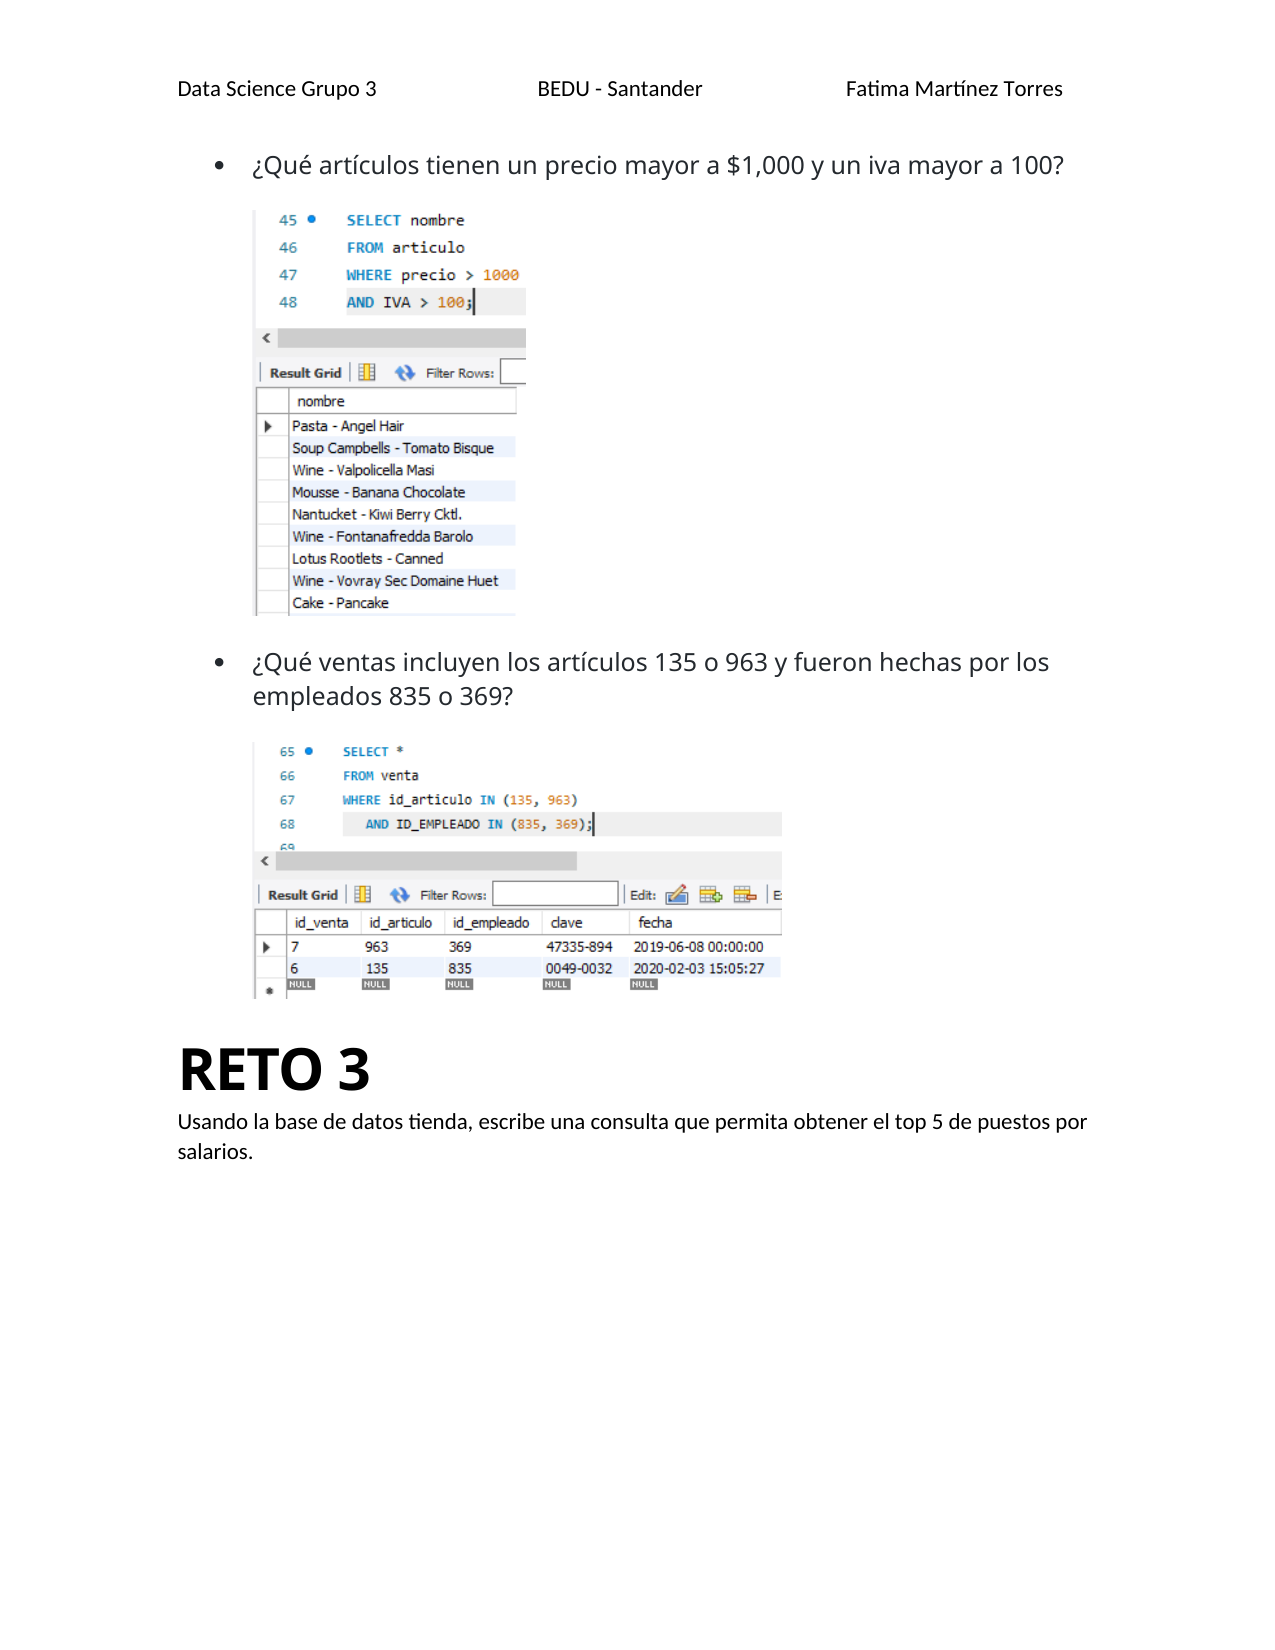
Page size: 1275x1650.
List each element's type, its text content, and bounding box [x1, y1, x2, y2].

text Usando la base de datos tienda, escribe una consulta que permita obtener el top 5 de puestos por salarios. [177, 1107, 1098, 1166]
picture [252, 742, 782, 999]
picture [252, 210, 526, 616]
list ¿Qué ventas incluyen los artículos 135 o 963 y fueron hechas por los empleados 835 o 369? [215, 645, 1098, 713]
title RETO 3 [177, 1028, 1098, 1107]
list ¿Qué artículos tienen un precio mayor a $1,000 y un iva mayor a 100? [215, 148, 1098, 182]
